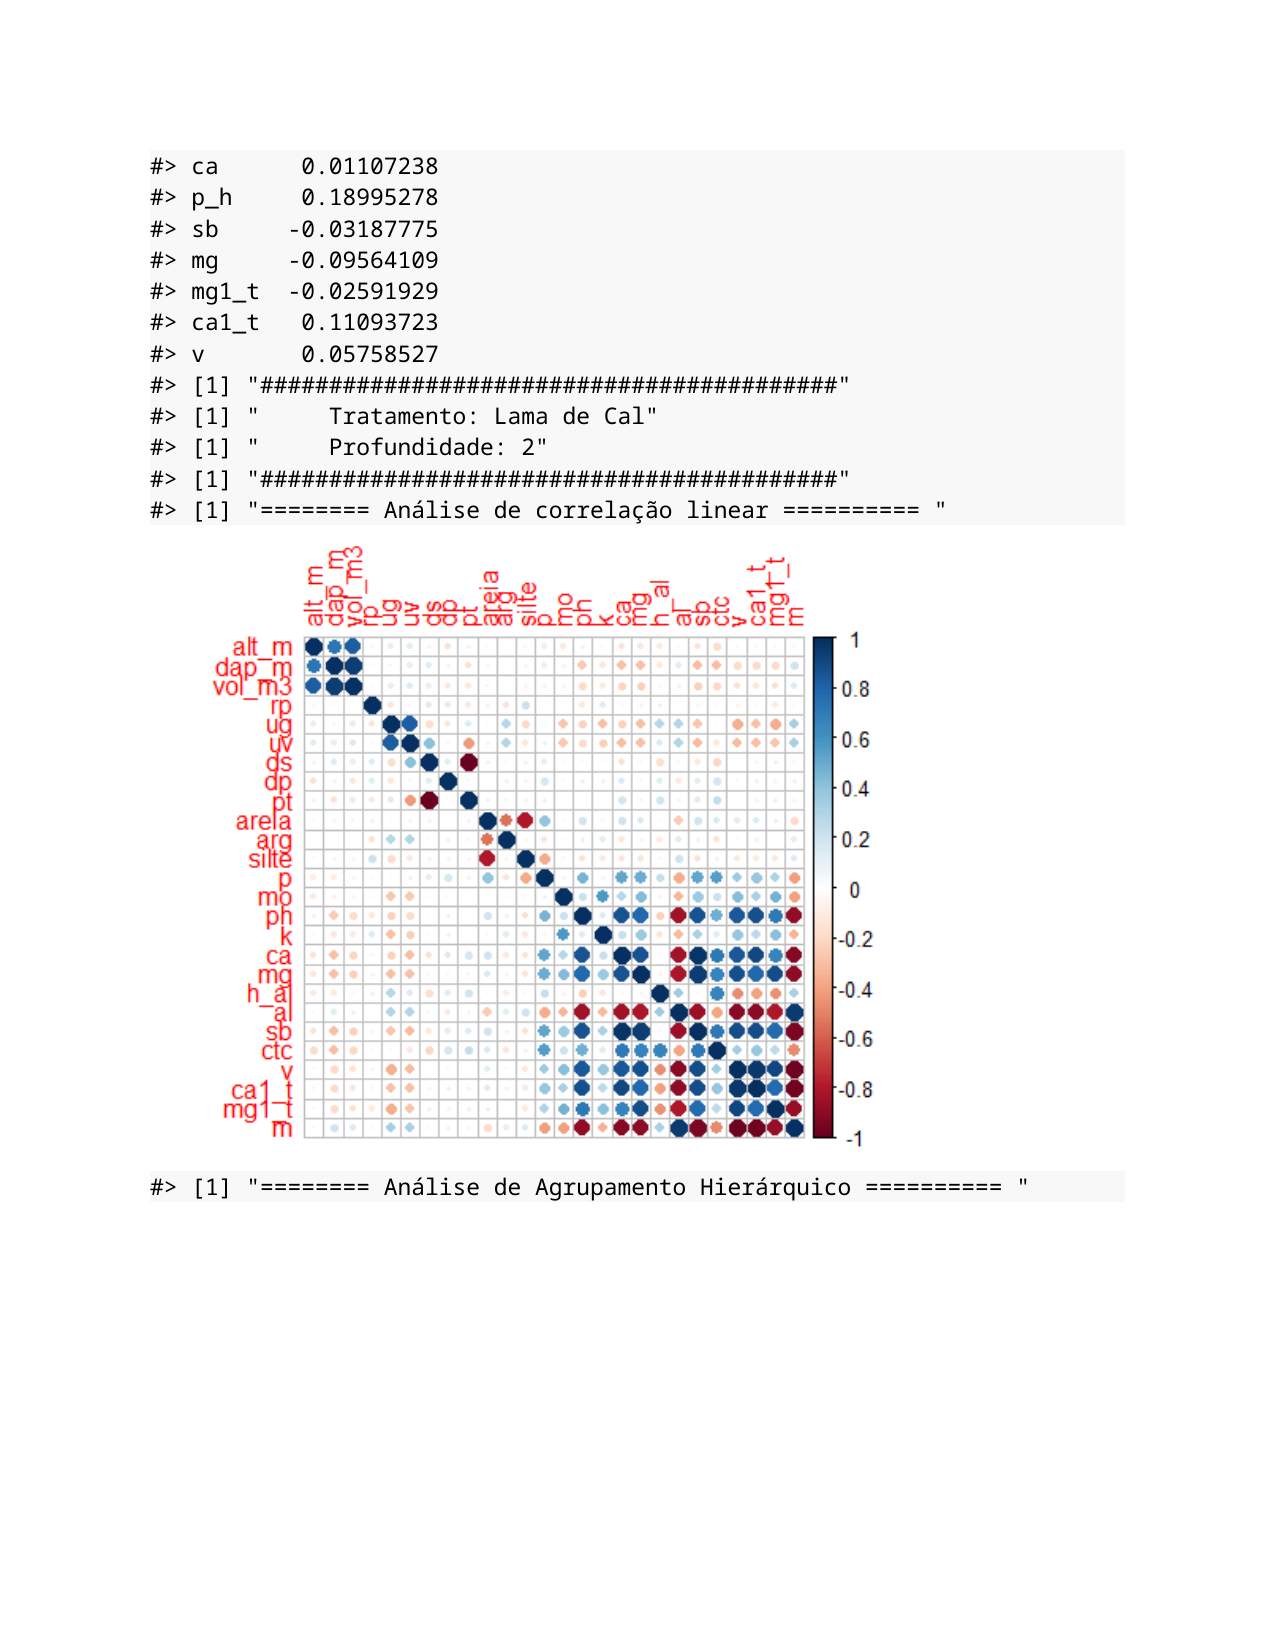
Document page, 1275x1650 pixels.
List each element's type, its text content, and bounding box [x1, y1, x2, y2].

picture [168, 545, 927, 1153]
text #> [1] "======== Análise de Agrupamento Hierárquico ========== " [150, 1171, 1125, 1202]
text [150, 150, 1125, 525]
